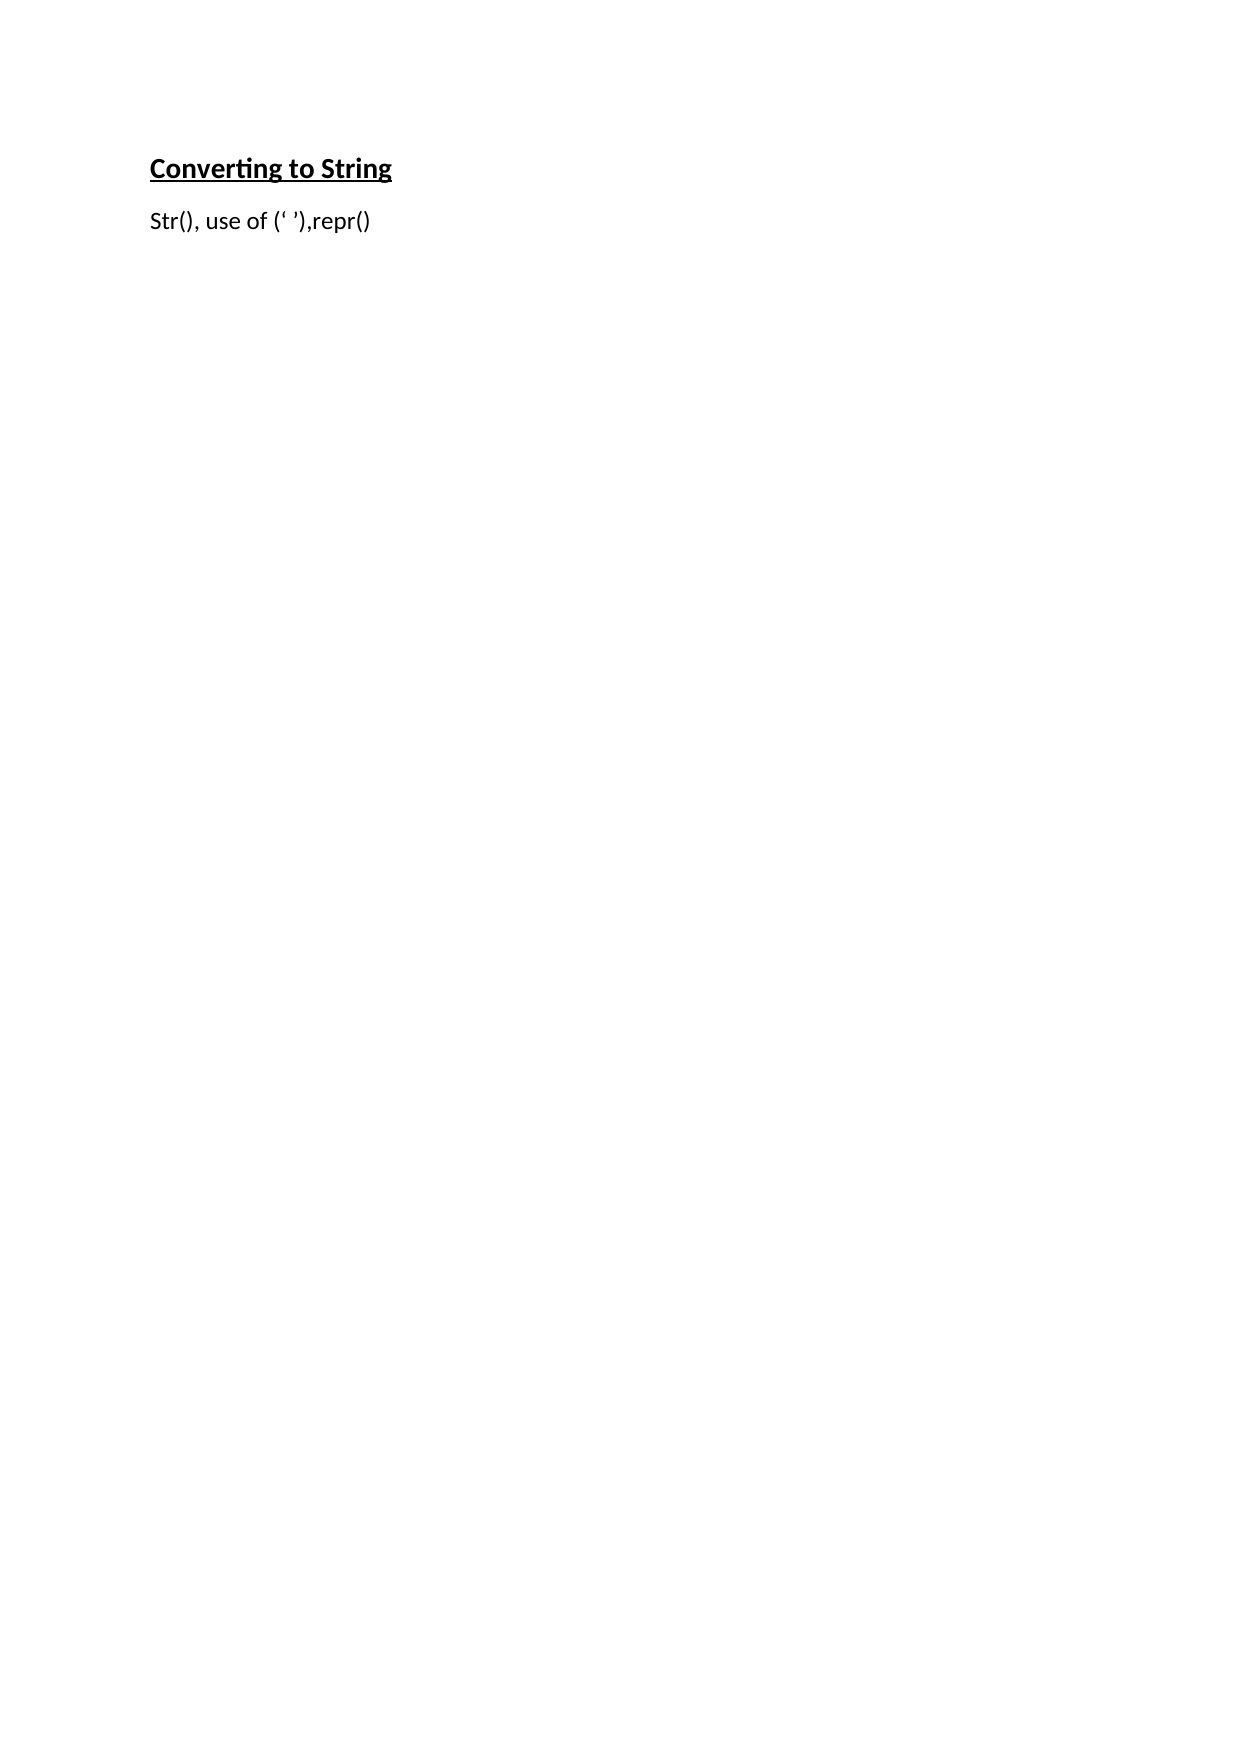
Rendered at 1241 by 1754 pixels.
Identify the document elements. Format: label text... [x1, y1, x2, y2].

text Converting to String [150, 150, 1090, 186]
text Str(), use of (‘ ’),repr() [150, 205, 1090, 236]
